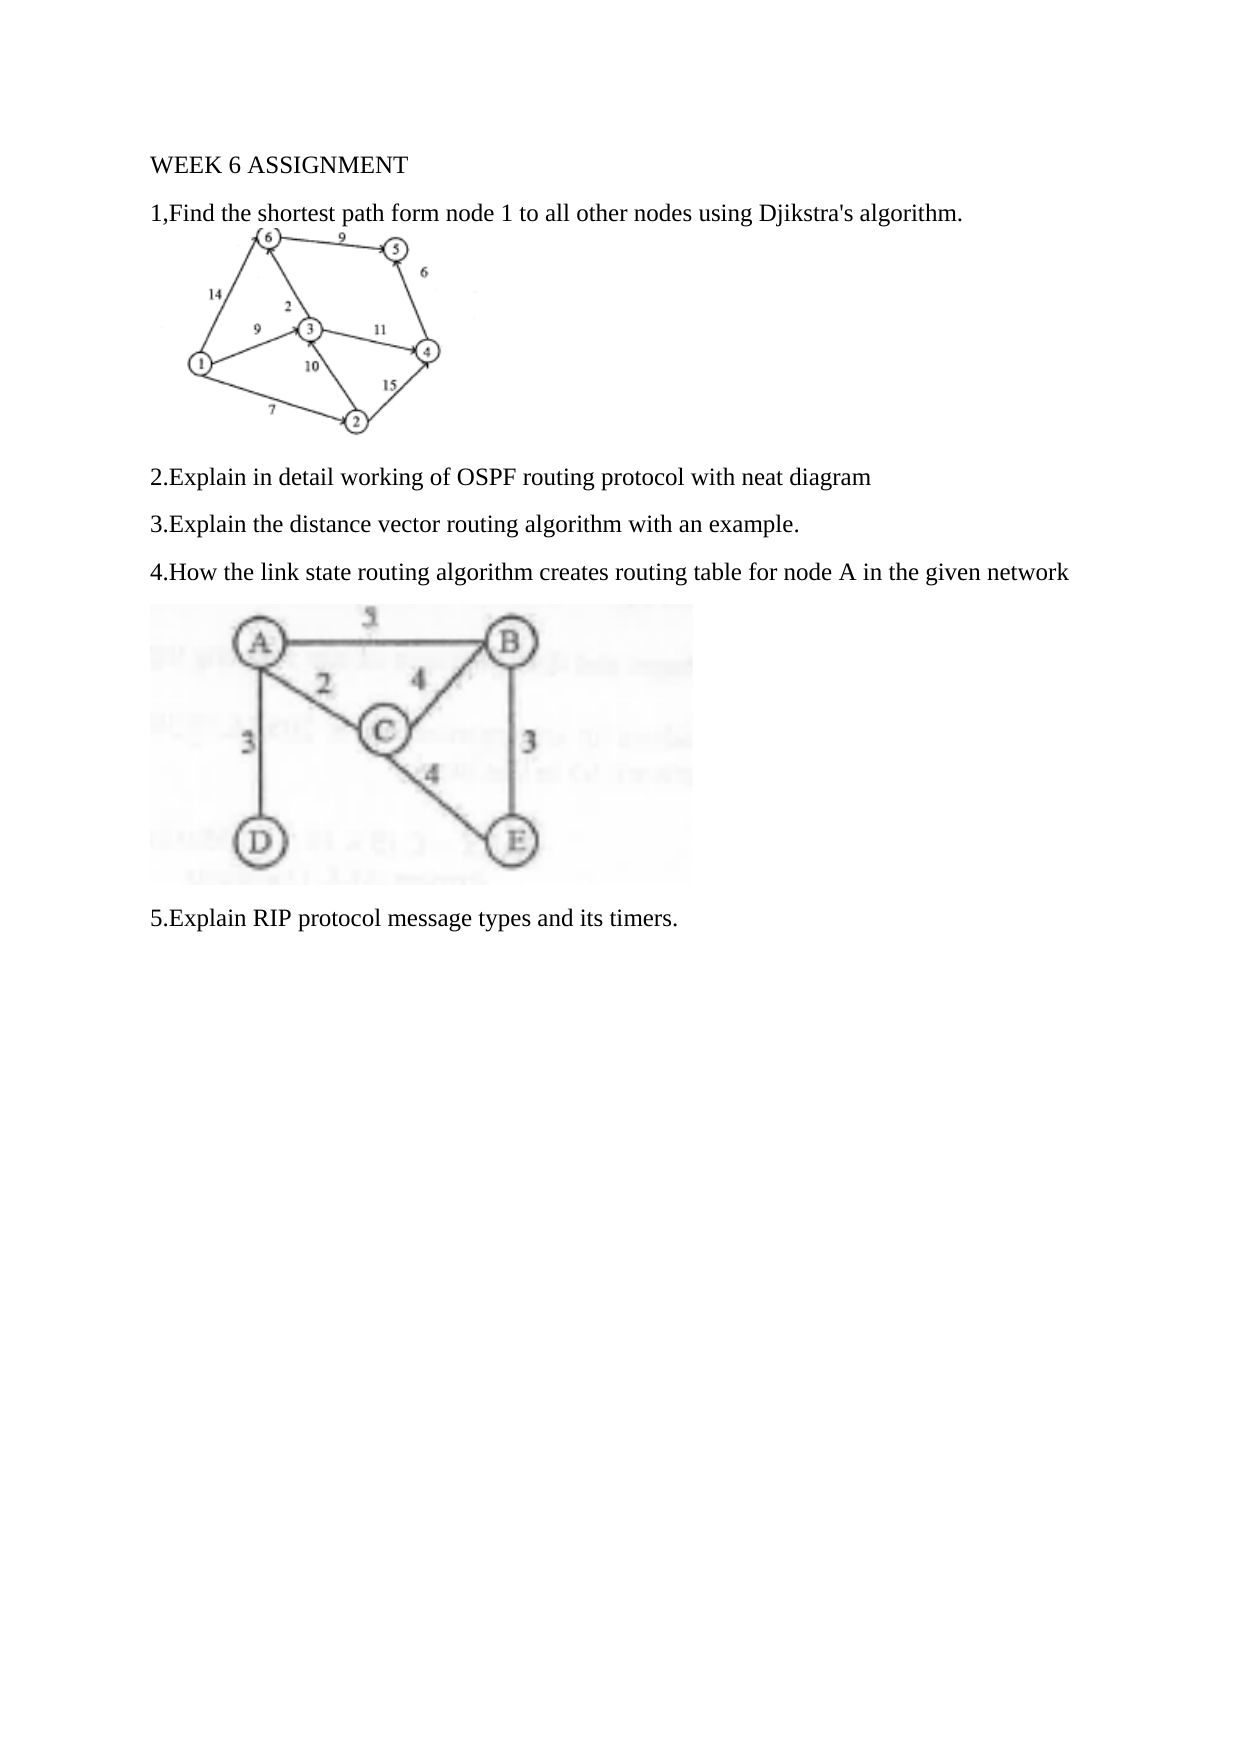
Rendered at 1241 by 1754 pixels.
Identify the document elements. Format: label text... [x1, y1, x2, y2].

text 2.Explain in detail working of OSPF routing protocol with neat diagram [150, 462, 1090, 490]
picture [150, 228, 499, 443]
text 3.Explain the distance vector routing algorithm with an example. [150, 509, 1090, 538]
text 4.How the link state routing algorithm creates routing table for node A in the given network [150, 557, 1090, 586]
text WEEK 6 ASSIGNMENT [150, 150, 1090, 179]
picture [150, 604, 693, 885]
text 5.Explain RIP protocol message types and its timers. [150, 903, 1090, 932]
